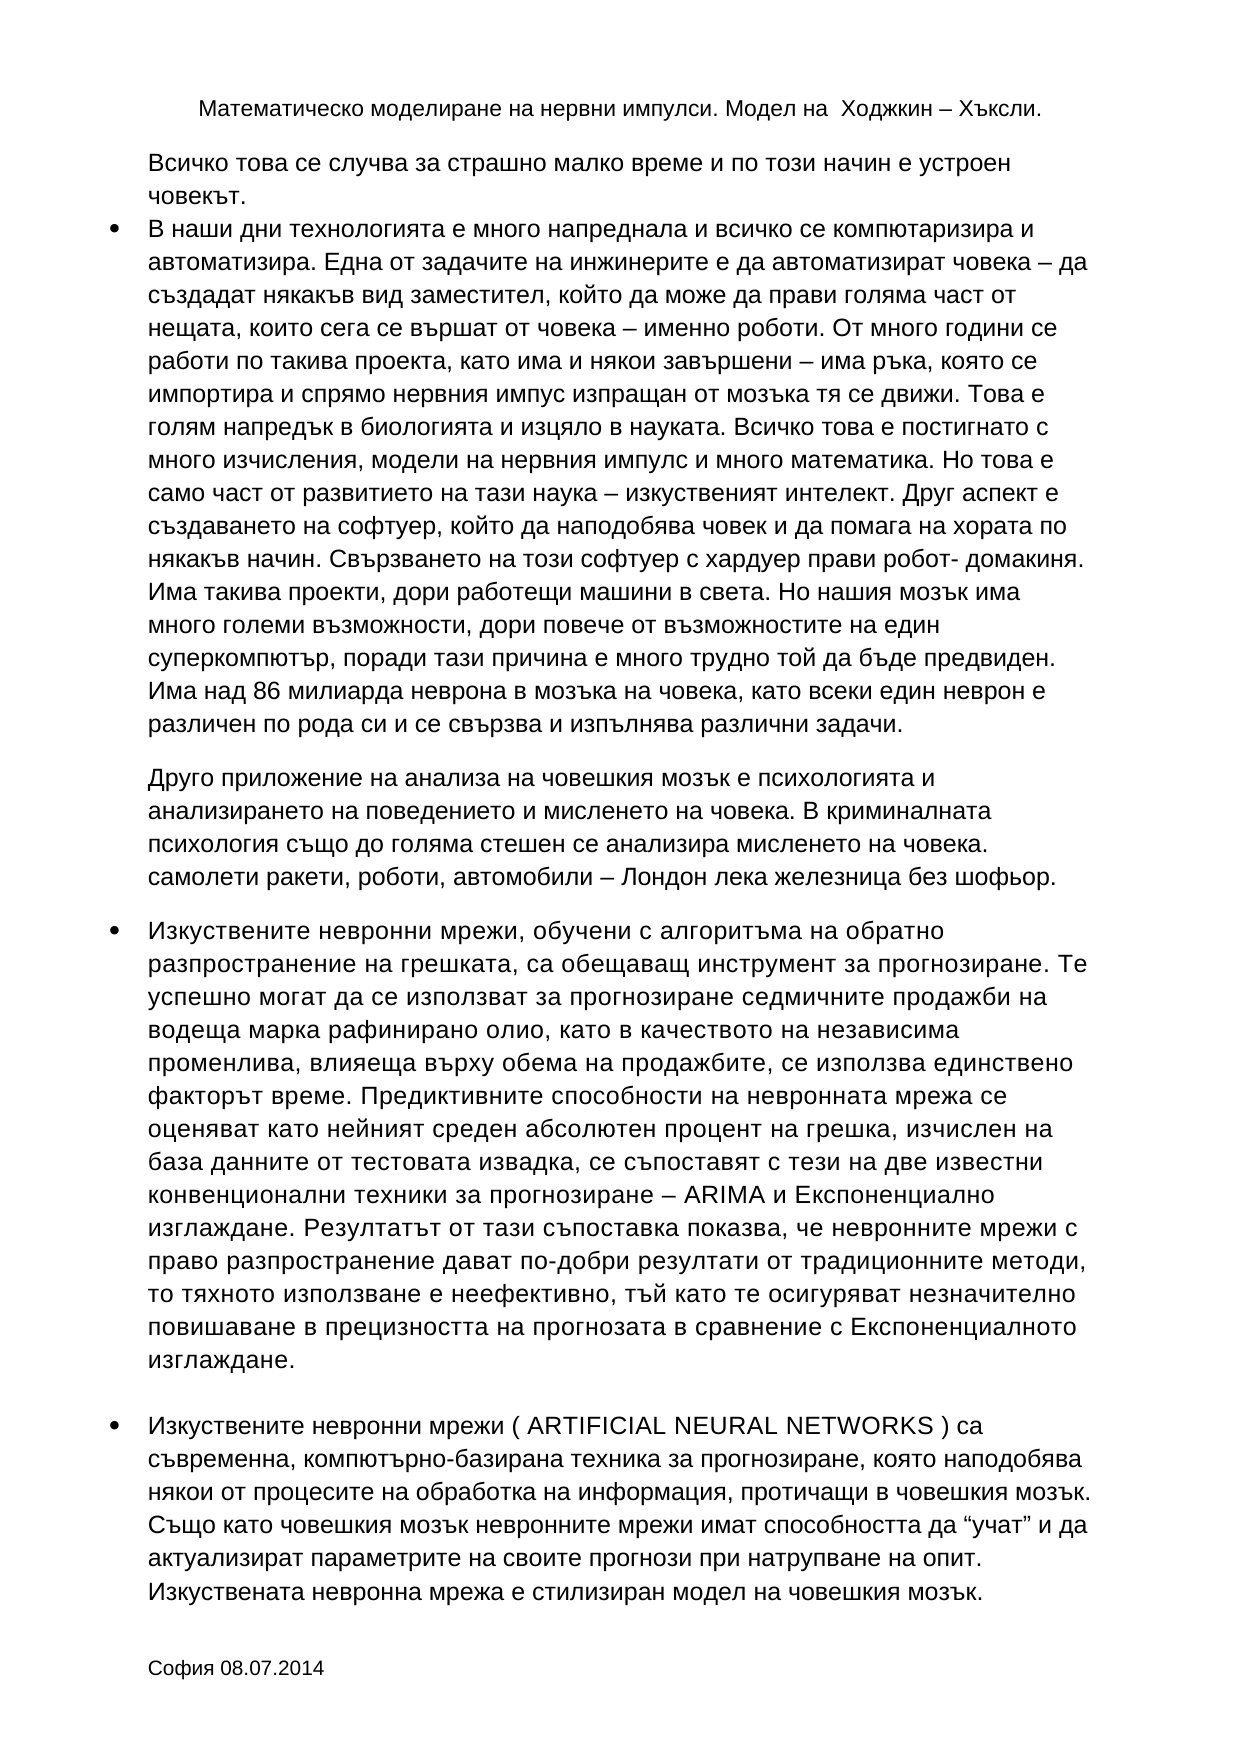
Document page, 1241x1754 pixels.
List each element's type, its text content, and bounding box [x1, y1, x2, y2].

list Изкуствените невронни мрежи, обучени с алгоритъма на обратно разпространение на грешката, са обещаващ инструмент за прогнозиране. Те успешно могат да се използват за прогнозиране седмичните продажби на водеща марка рафинирано олио, като в качеството на независима променлива, влияеща върху обема на продажбите, се използва единствено факторът време. Предиктивните способности на невронната мрежа се оценяват като нейният среден абсолютен процент на грешка, изчислен на база данните от тестовата извадка, се съпоставят с тези на две известни конвенционални техники за прогнозиране – ARIMA и Експоненциално изглаждане. Резултатът от тази съпоставка показва, че невронните мрежи с право разпространение дават по-добри резултати от традиционните методи, то тяхното използване е неефективно, тъй като те осигуряват незначително повишаване в прецизността на прогнозата в сравнение с Експоненциалното изглаждане. [110, 916, 1093, 1374]
list Изкуствените невронни мрежи ( Artificial neural networks ) са съвременна, компютърно-базирана техника за прогнозиране, която наподобява някои от процесите на обработка на информация, протичащи в човешкия мозък. Също като човешкия мозък невронните мрежи имат способността да “учат” и да актуализират параметрите на своите прогнози при натрупване на опит. Изкуствената невронна мрежа е стилизиран модел на човешкия мозък. [110, 1411, 1093, 1605]
list В наши дни технологията е много напреднала и всичко се компютаризира и автоматизира. Една от задачите на инжинерите е да автоматизират човека – да създадат някакъв вид заместител, който да може да прави голяма част от нещата, които сега се вършат от човека – именно роботи. От много години се работи по такива проекта, като има и някои завършени – има ръка, която се импортира и спрямо нервния импус изпращан от мозъка тя се движи. Това е голям напредък в биологията и изцяло в науката. Всичко това е постигнато с много изчисления, модели на нервния импулс и много математика. Но това е само част от развитието на тази наука – изкуственият интелект. Друг аспект е създаването на софтуер, който да наподобява човек и да помага на хората по някакъв начин. Свързването на този софтуер с хардуер прави робот- домакиня. Има такива проекти, дори работещи машини в света. Но нашия мозък има много големи възможности, дори повече от възможностите на един суперкомпютър, поради тази причина е много трудно той да бъде предвиден. Има над 86 милиарда неврона в мозъка на човека, като всеки един неврон е различен по рода си и се свързва и изпълнява различни задачи. [110, 214, 1093, 738]
text Друго приложение на анализа на човешкия мозък е психологията и анализирането на поведението и мисленето на човека. В криминалната психология също до голяма стешен се анализира мисленето на човека. самолети ракети, роботи, автомобили – Лондон лека железница без шофьор. [148, 763, 1093, 891]
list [110, 148, 1093, 209]
